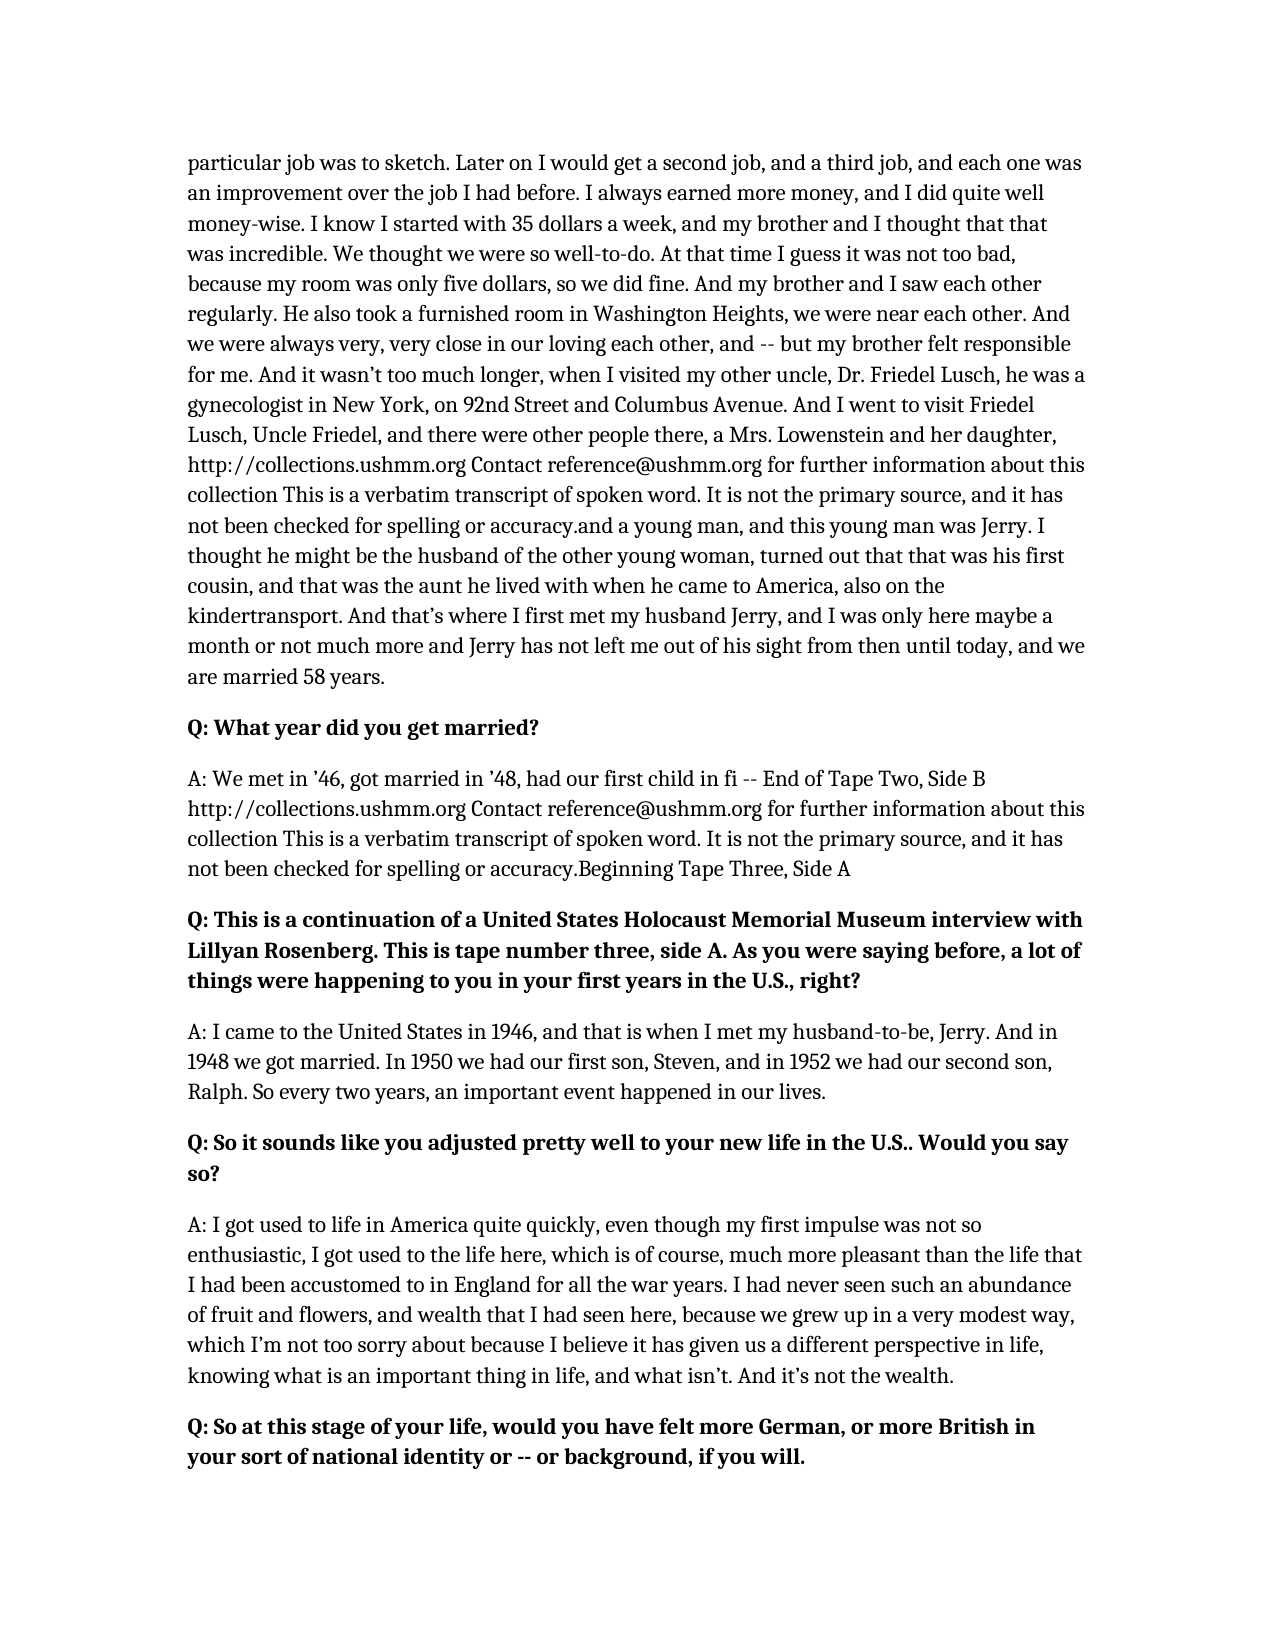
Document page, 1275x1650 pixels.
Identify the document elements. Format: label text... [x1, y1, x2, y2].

text Q: What year did you get married? [187, 714, 1087, 741]
text A: I got used to life in America quite quickly, even though my first impulse was not so enthusiastic, I got used to the life here, which is of course, much more pleasant than the life that I had been accustomed to in England for all the war years. I had never seen such an abundance of fruit and flowers, and wealth that I had seen here, because we grew up in a very modest way, which I’m not too sorry about because I believe it has given us a different perspective in life, knowing what is an important thing in life, and what isn’t. And it’s not the wealth. [187, 1211, 1087, 1389]
text A: We met in ’46, got married in ’48, had our first child in fi -- End of Tape Two, Side B http://collections.ushmm.org Contact reference@ushmm.org for further information about this collection This is a verbatim transcript of spoken word. It is not the primary source, and it has not been checked for spelling or accuracy.Beginning Tape Three, Side A [187, 766, 1087, 883]
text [187, 150, 1087, 690]
text Q: So at this stage of your life, would you have felt more German, or more British in your sort of national identity or -- or background, if you will. [187, 1413, 1087, 1470]
text Q: This is a continuation of a United States Holocaust Memorial Museum interview with Lillyan Rosenberg. This is tape number three, side A. As you were saying before, a lot of things were happening to you in your first years in the U.S., right? [187, 907, 1087, 994]
text Q: So it sounds like you adjusted pretty well to your new life in the U.S.. Would you say so? [187, 1130, 1087, 1187]
text A: I came to the United States in 1946, and that is when I met my husband-to-be, Jerry. And in 1948 we got married. In 1950 we had our first son, Steven, and in 1952 we had our second son, Ralph. So every two years, an important event happened in our lives. [187, 1019, 1087, 1106]
